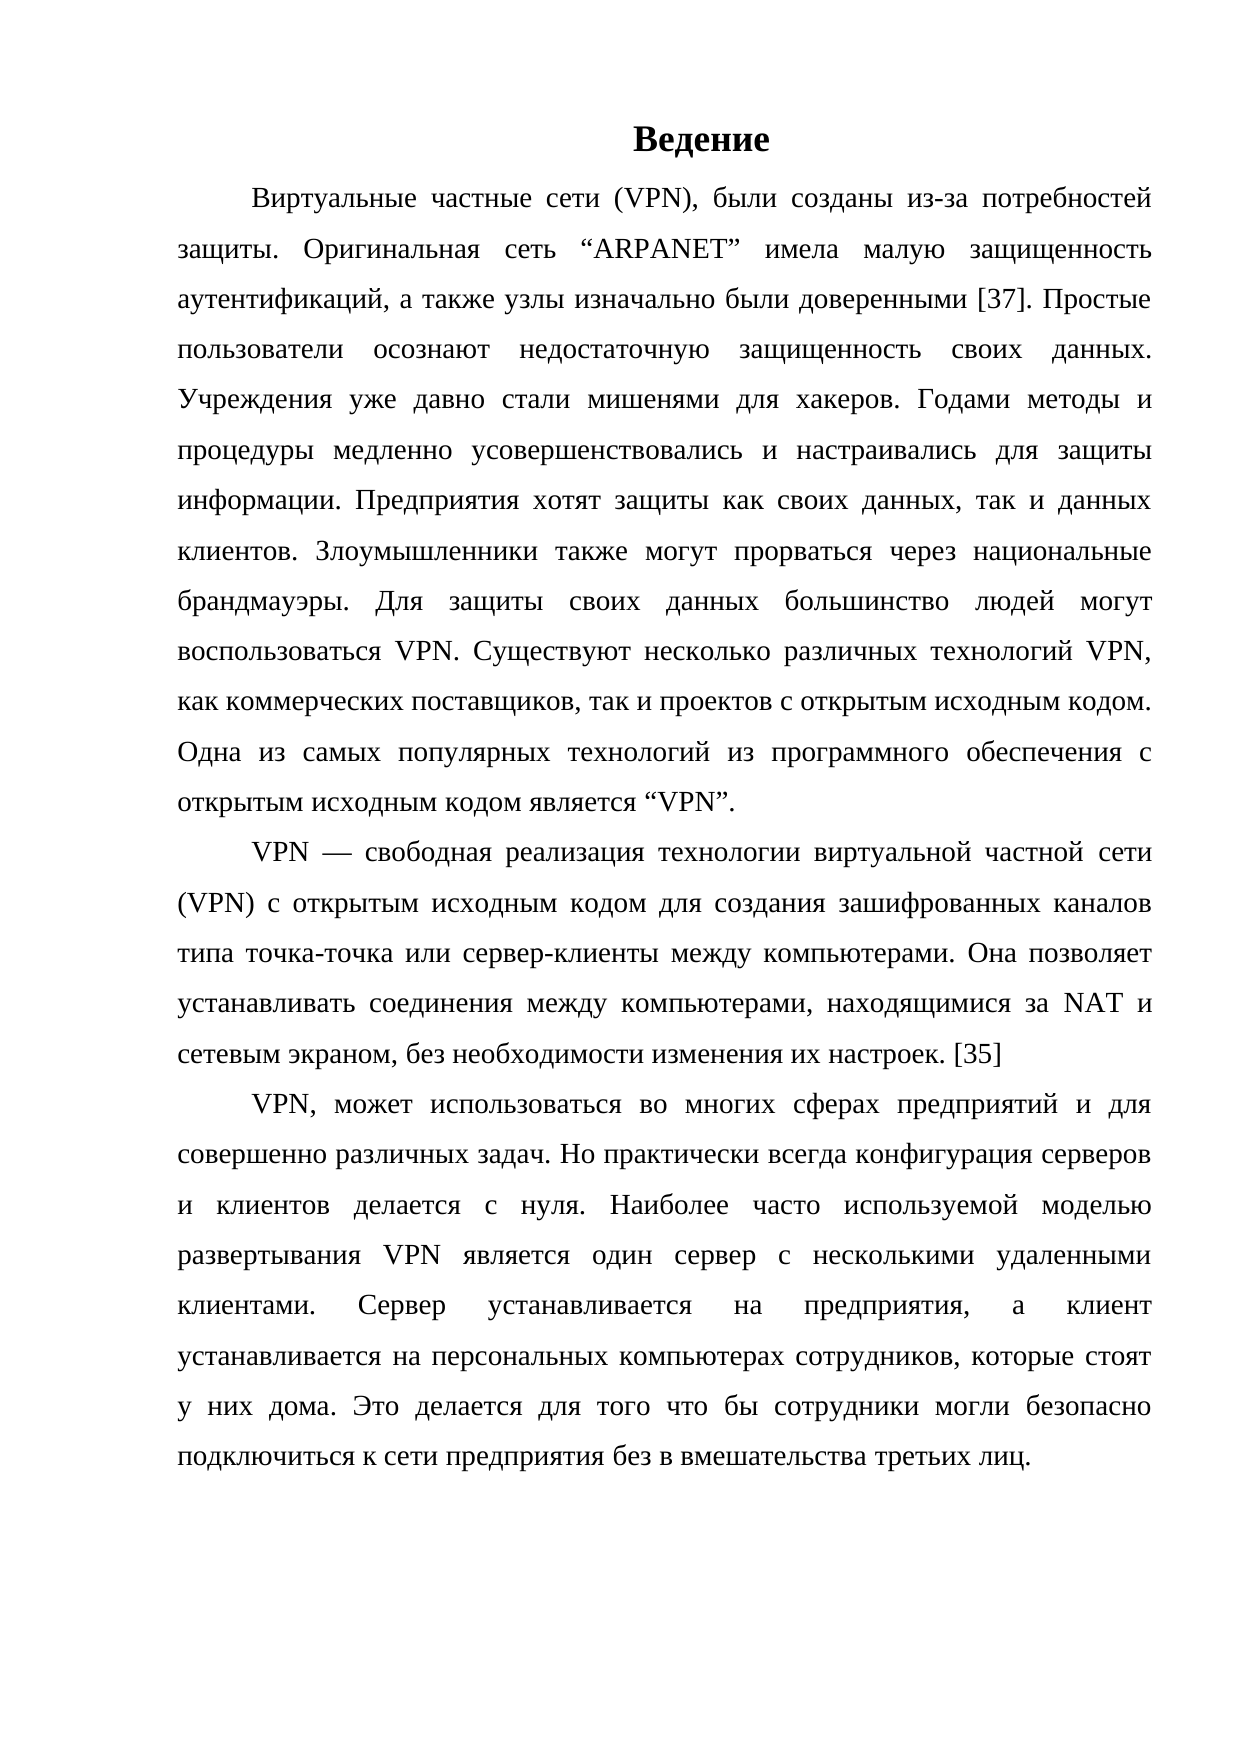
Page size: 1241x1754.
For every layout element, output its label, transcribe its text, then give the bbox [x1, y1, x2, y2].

text VPN, может использоваться во многих сферах предприятий и для совершенно различных задач. Но практически всегда конфигурация серверов и клиентов делается с нуля. Наиболее часто используемой моделью развертывания VPN является один сервер с несколькими удаленными клиентами. Сервер устанавливается на предприятия, а клиент устанавливается на персональных компьютерах сотрудников, которые стоят у них дома. Это делается для того что бы сотрудники могли безопасно подключиться к сети предприятия без в вмешательства третьих лиц. [177, 1086, 1152, 1472]
subtitle Ведение [250, 116, 1153, 159]
text Виртуальные частные сети (VPN), были созданы из-за потребностей защиты. Оригинальная сеть “ARPANET” имела малую защищенность аутентификаций, а также узлы изначально были доверенными [37]. Простые пользователи осознают недостаточную защищенность своих данных. Учреждения уже давно стали мишенями для хакеров. Годами методы и процедуры медленно усовершенствовались и настраивались для защиты информации. Предприятия хотят защиты как своих данных, так и данных клиентов. Злоумышленники также могут прорваться через национальные брандмауэры. Для защиты своих данных большинство людей могут воспользоваться VPN. Существуют несколько различных технологий VPN, как коммерческих поставщиков, так и проектов с открытым исходным кодом. Одна из самых популярных технологий из программного обеспечения с открытым исходным кодом является “VPN”. [177, 180, 1152, 818]
text VPN — свободная реализация технологии виртуальной частной сети (VPN) с открытым исходным кодом для создания зашифрованных каналов типа точка-точка или сервер-клиенты между компьютерами. Она позволяет устанавливать соединения между компьютерами, находящимися за NAT и сетевым экраном, без необходимости изменения их настроек. [35] [177, 834, 1152, 1069]
